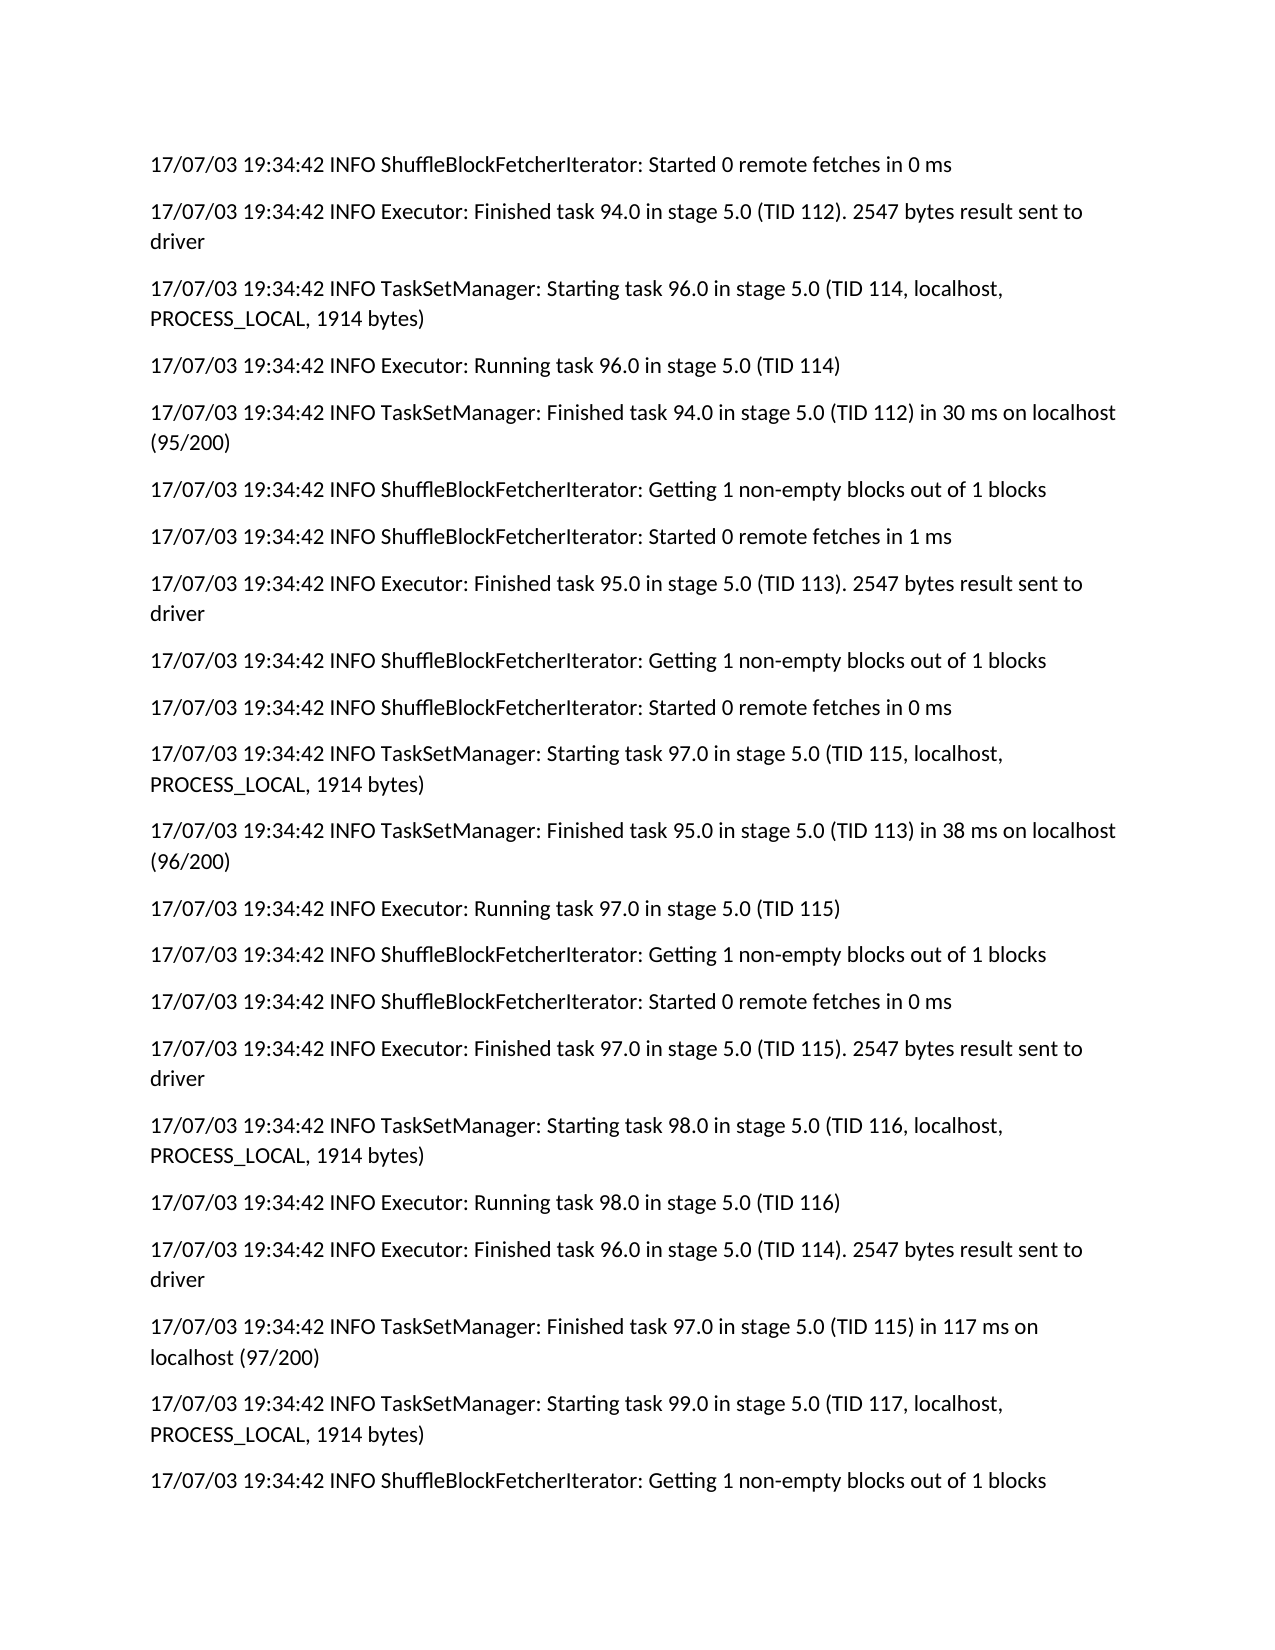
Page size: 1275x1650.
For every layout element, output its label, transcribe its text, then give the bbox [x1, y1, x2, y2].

text 17/07/03 19:34:42 INFO Executor: Finished task 97.0 in stage 5.0 (TID 115). 2547 bytes result sent to driver [150, 1034, 1125, 1093]
text 17/07/03 19:34:42 INFO TaskSetManager: Starting task 98.0 in stage 5.0 (TID 116, localhost, PROCESS_LOCAL, 1914 bytes) [150, 1111, 1125, 1170]
text 17/07/03 19:34:42 INFO Executor: Running task 97.0 in stage 5.0 (TID 115) [150, 894, 1125, 922]
text 17/07/03 19:34:42 INFO TaskSetManager: Finished task 94.0 in stage 5.0 (TID 112) in 30 ms on localhost (95/200) [150, 398, 1125, 456]
text 17/07/03 19:34:42 INFO ShuffleBlockFetcherIterator: Started 0 remote fetches in 0 ms [150, 150, 1125, 178]
text 17/07/03 19:34:42 INFO ShuffleBlockFetcherIterator: Getting 1 non-empty blocks out of 1 blocks [150, 941, 1125, 969]
text 17/07/03 19:34:42 INFO TaskSetManager: Starting task 97.0 in stage 5.0 (TID 115, localhost, PROCESS_LOCAL, 1914 bytes) [150, 739, 1125, 798]
text 17/07/03 19:34:42 INFO TaskSetManager: Finished task 97.0 in stage 5.0 (TID 115) in 117 ms on localhost (97/200) [150, 1312, 1125, 1371]
text 17/07/03 19:34:42 INFO Executor: Finished task 96.0 in stage 5.0 (TID 114). 2547 bytes result sent to driver [150, 1235, 1125, 1294]
text 17/07/03 19:34:42 INFO Executor: Finished task 94.0 in stage 5.0 (TID 112). 2547 bytes result sent to driver [150, 197, 1125, 255]
text 17/07/03 19:34:42 INFO Executor: Running task 96.0 in stage 5.0 (TID 114) [150, 351, 1125, 379]
text 17/07/03 19:34:42 INFO ShuffleBlockFetcherIterator: Getting 1 non-empty blocks out of 1 blocks [150, 1467, 1125, 1495]
text 17/07/03 19:34:42 INFO Executor: Running task 98.0 in stage 5.0 (TID 116) [150, 1188, 1125, 1217]
text 17/07/03 19:34:42 INFO ShuffleBlockFetcherIterator: Started 0 remote fetches in 0 ms [150, 987, 1125, 1016]
text 17/07/03 19:34:42 INFO ShuffleBlockFetcherIterator: Started 0 remote fetches in 0 ms [150, 693, 1125, 721]
text 17/07/03 19:34:42 INFO TaskSetManager: Starting task 96.0 in stage 5.0 (TID 114, localhost, PROCESS_LOCAL, 1914 bytes) [150, 274, 1125, 332]
text 17/07/03 19:34:42 INFO ShuffleBlockFetcherIterator: Started 0 remote fetches in 1 ms [150, 522, 1125, 550]
text 17/07/03 19:34:42 INFO Executor: Finished task 95.0 in stage 5.0 (TID 113). 2547 bytes result sent to driver [150, 569, 1125, 627]
text 17/07/03 19:34:42 INFO TaskSetManager: Starting task 99.0 in stage 5.0 (TID 117, localhost, PROCESS_LOCAL, 1914 bytes) [150, 1389, 1125, 1448]
text 17/07/03 19:34:42 INFO ShuffleBlockFetcherIterator: Getting 1 non-empty blocks out of 1 blocks [150, 475, 1125, 503]
text 17/07/03 19:34:42 INFO TaskSetManager: Finished task 95.0 in stage 5.0 (TID 113) in 38 ms on localhost (96/200) [150, 817, 1125, 875]
text 17/07/03 19:34:42 INFO ShuffleBlockFetcherIterator: Getting 1 non-empty blocks out of 1 blocks [150, 646, 1125, 674]
